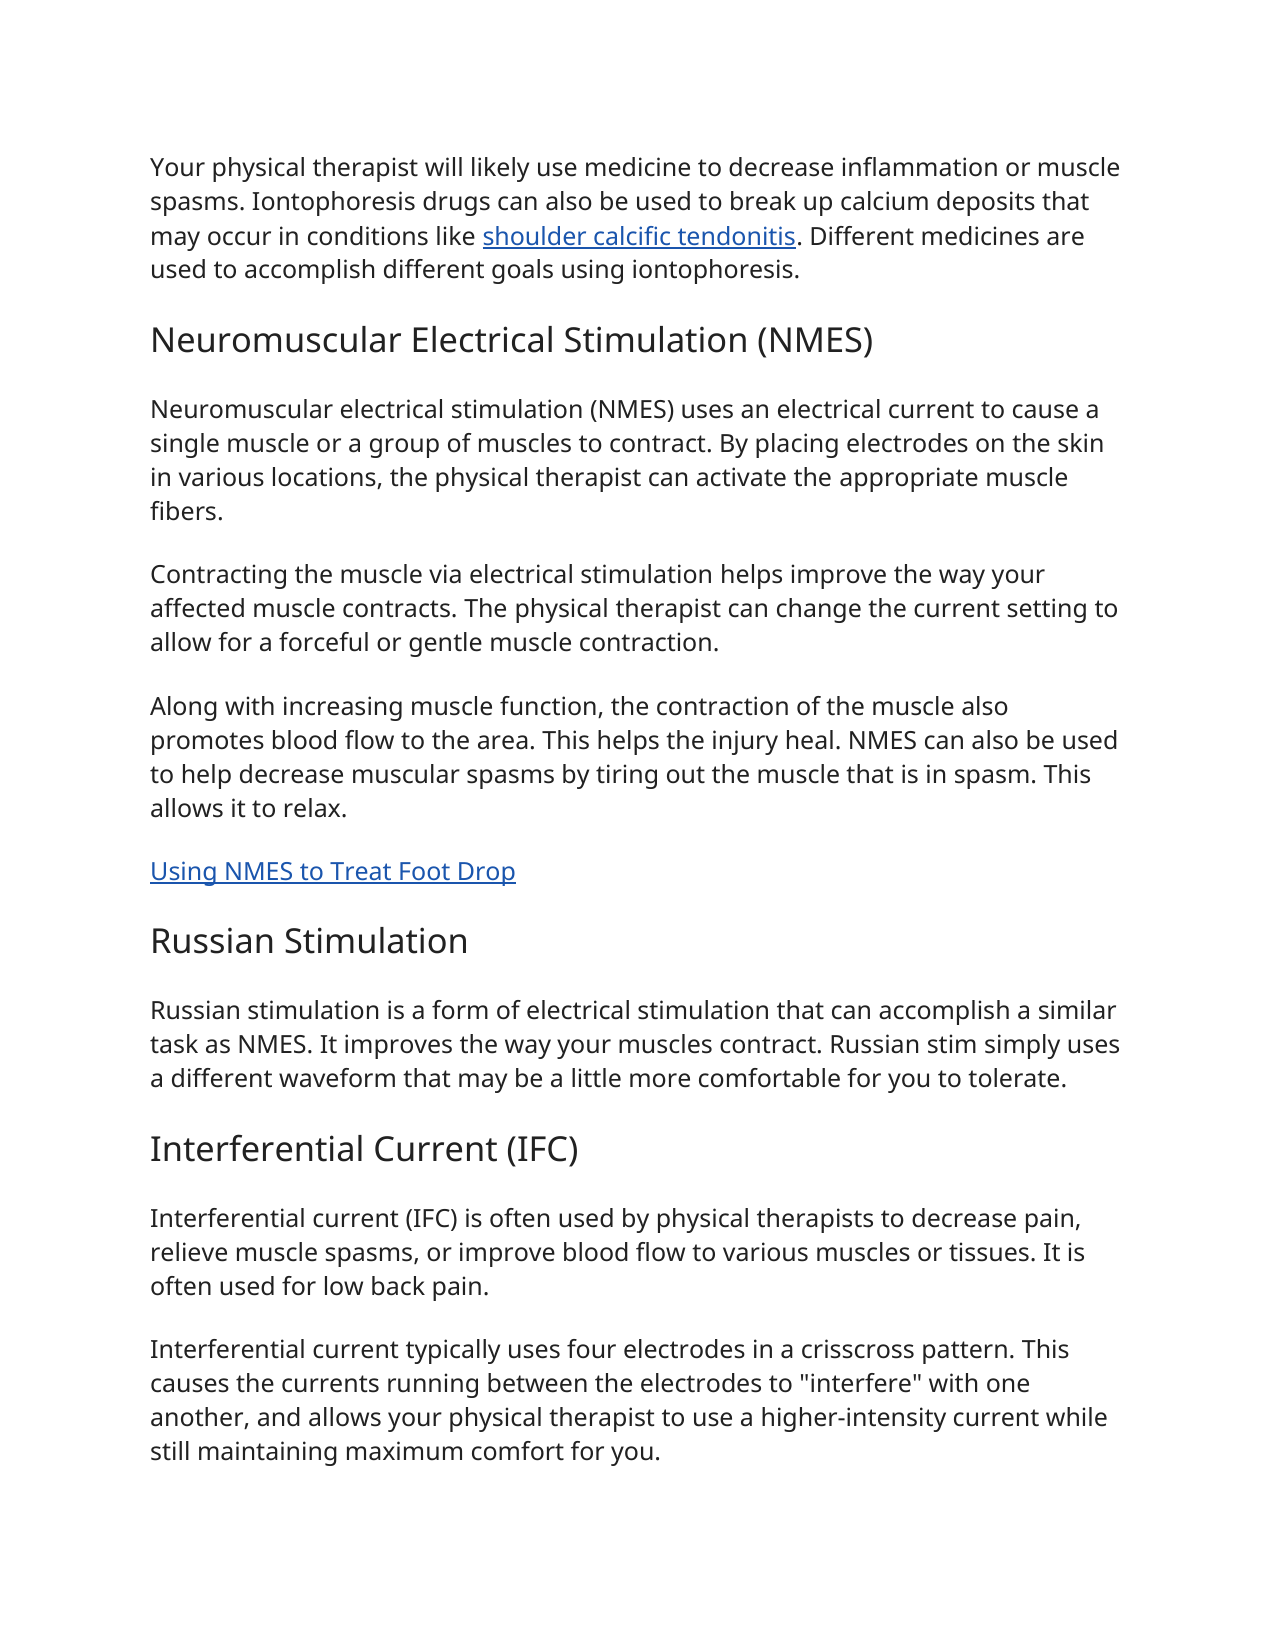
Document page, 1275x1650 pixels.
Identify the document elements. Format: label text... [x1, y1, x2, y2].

text Contracting the muscle via electrical stimulation helps improve the way your affected muscle contracts. The physical therapist can change the current setting to allow for a forceful or gentle muscle contraction. [150, 557, 1125, 659]
text Using NMES to Treat Foot Drop [150, 854, 1125, 888]
text Russian stimulation is a form of electrical stimulation that can accomplish a similar task as NMES. It improves the way your muscles contract. Russian stim simply uses a different waveform that may be a little more comfortable for you to tolerate. [150, 993, 1125, 1095]
text Interferential Current (IFC) [150, 1124, 1125, 1171]
text Russian Stimulation [150, 917, 1125, 964]
text Interferential current typically uses four electrodes in a crisscross pattern. This causes the currents running between the electrodes to "interfere" with one another, and allows your physical therapist to use a higher-intensity current while still maintaining maximum comfort for you. [150, 1332, 1125, 1468]
text Neuromuscular Electrical Stimulation (NMES) [150, 315, 1125, 362]
text Interferential current (IFC) is often used by physical therapists to decrease pain, relieve muscle spasms, or improve blood flow to various muscles or tissues. It is often used for low back pain. [150, 1200, 1125, 1302]
text Your physical therapist will likely use medicine to decrease inflammation or muscle spasms. Iontophoresis drugs can also be used to break up calcium deposits that may occur in conditions like shoulder calcific tendonitis. Different medicines are used to accomplish different goals using iontophoresis. [150, 150, 1125, 286]
text Neuromuscular electrical stimulation (NMES) uses an electrical current to cause a single muscle or a group of muscles to contract. By placing electrodes on the skin in various locations, the physical therapist can activate the appropriate muscle fibers. [150, 391, 1125, 528]
text Along with increasing muscle function, the contraction of the muscle also promotes blood flow to the area. This helps the injury heal. NMES can also be used to help decrease muscular spasms by tiring out the muscle that is in spasm. This allows it to relax. [150, 688, 1125, 824]
